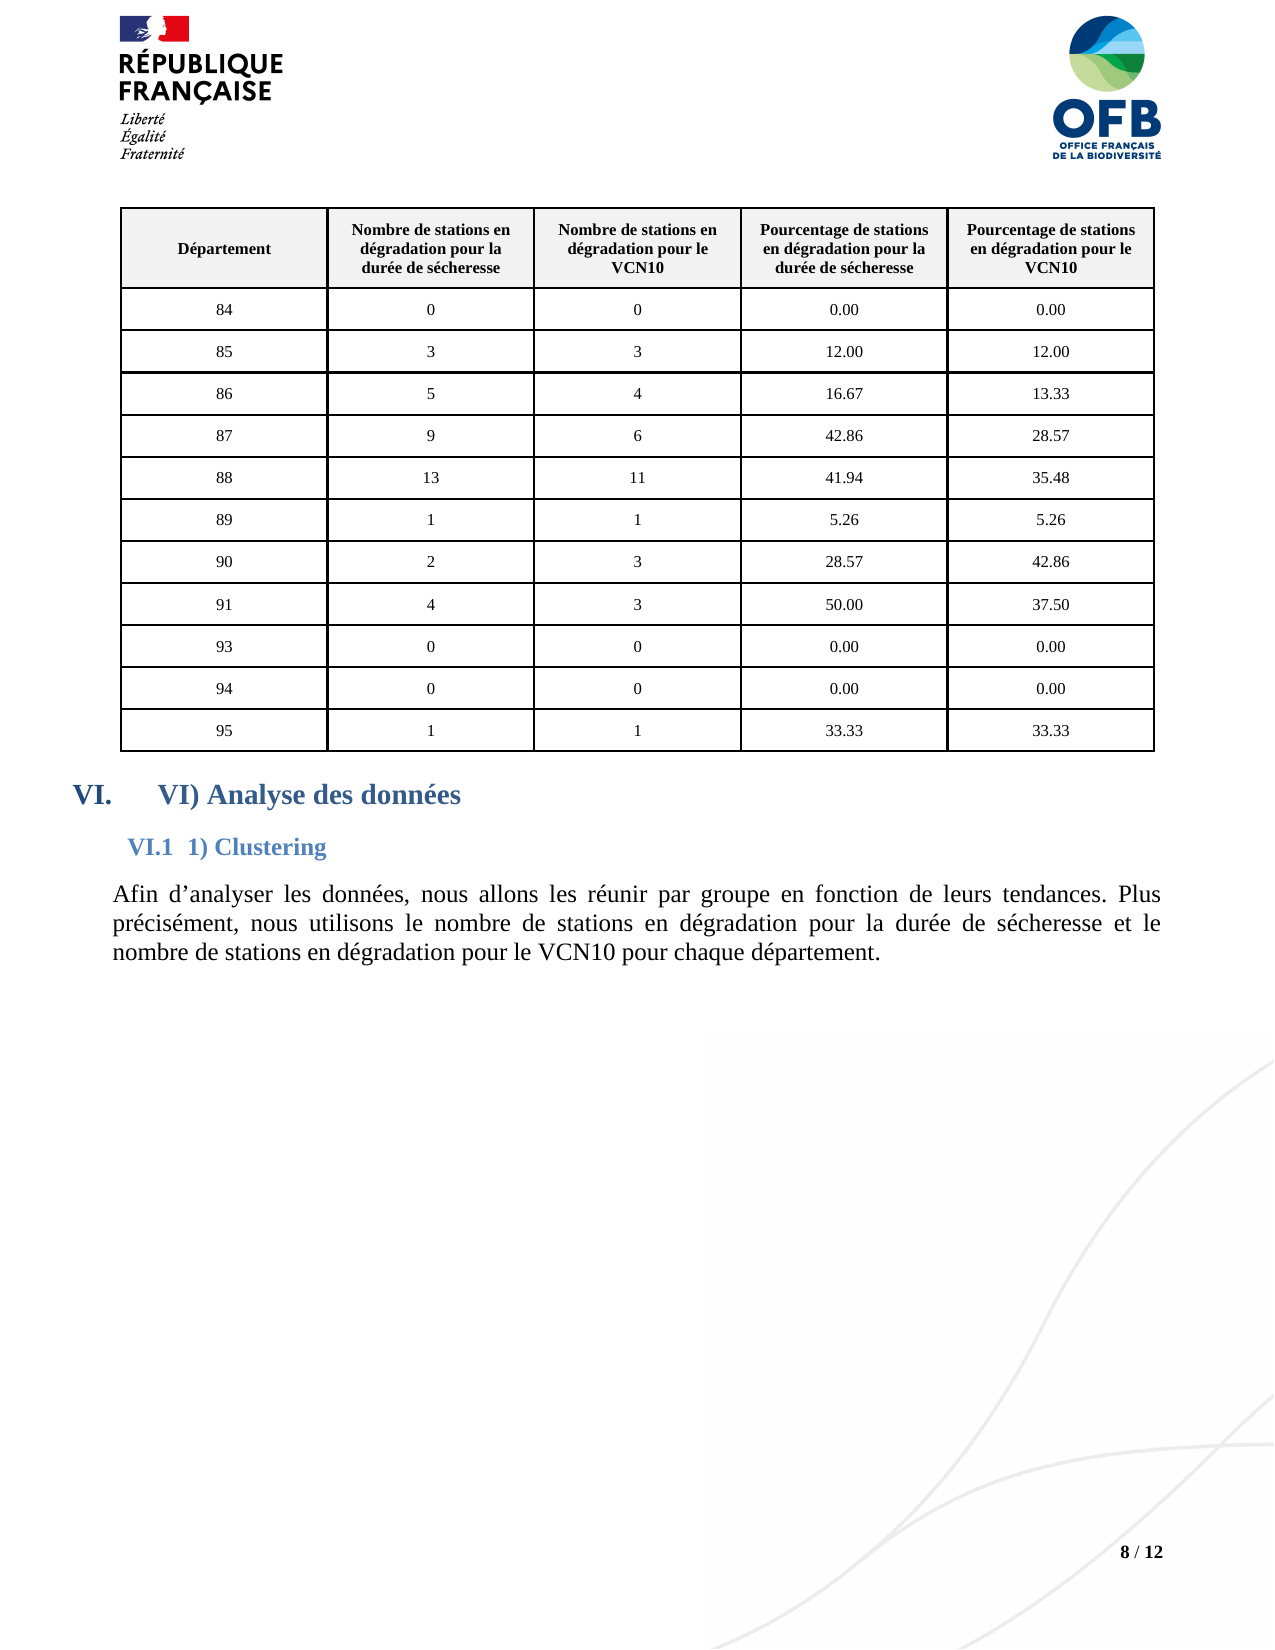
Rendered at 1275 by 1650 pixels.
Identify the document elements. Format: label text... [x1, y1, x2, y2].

table_cell 5.26 [949, 500, 1153, 540]
table_cell 28.57 [742, 542, 946, 582]
table_cell 1 [535, 710, 740, 750]
table_cell 4 [535, 374, 740, 413]
table_cell 0.00 [949, 626, 1153, 666]
table_cell 50.00 [742, 584, 946, 624]
table_header Pourcentage de stations en dégradation pour le VCN10 [949, 209, 1153, 287]
table_cell 86 [122, 374, 326, 413]
table_cell 3 [535, 331, 740, 371]
table_cell 12.00 [949, 331, 1153, 371]
table_cell 0.00 [949, 289, 1153, 329]
table_cell 0 [329, 626, 533, 666]
table_cell 3 [535, 584, 740, 624]
table_cell 42.86 [742, 416, 946, 456]
table_cell 1 [329, 500, 533, 540]
table_cell 94 [122, 668, 326, 708]
table_cell 0 [535, 668, 740, 708]
table_header Nombre de stations en dégradation pour le VCN10 [535, 209, 740, 287]
subtitle VI) Analyse des données [112, 777, 1163, 811]
table_cell 0.00 [742, 626, 946, 666]
table_cell 13.33 [949, 374, 1153, 413]
table_cell 37.50 [949, 584, 1153, 624]
table_cell 5.26 [742, 500, 946, 540]
table_cell 0 [329, 668, 533, 708]
table_cell 1 [329, 710, 533, 750]
table_cell 0.00 [742, 668, 946, 708]
table_cell 0.00 [742, 289, 946, 329]
table_cell 11 [535, 458, 740, 498]
table_cell 84 [122, 289, 326, 329]
table_cell 90 [122, 542, 326, 582]
table_cell 35.48 [949, 458, 1153, 498]
table_cell 0 [329, 289, 533, 329]
table_cell 6 [535, 416, 740, 456]
table_cell 4 [329, 584, 533, 624]
table_header Département [122, 209, 326, 287]
table_cell 28.57 [949, 416, 1153, 456]
table_cell 33.33 [742, 710, 946, 750]
table_cell 9 [329, 416, 533, 456]
table_cell 85 [122, 331, 326, 371]
table_cell 16.67 [742, 374, 946, 413]
picture [19, 3, 1260, 164]
table_header Pourcentage de stations en dégradation pour la durée de sécheresse [742, 209, 946, 287]
table_header Nombre de stations en dégradation pour la durée de sécheresse [329, 209, 533, 287]
table_cell 12.00 [742, 331, 946, 371]
table_cell 42.86 [949, 542, 1153, 582]
picture [702, 1031, 1274, 1649]
table_cell 2 [329, 542, 533, 582]
table_cell 89 [122, 500, 326, 540]
text Afin d’analyser les données, nous allons les réunir par groupe en fonction de leurs tendances. Plus précisément, nous utilisons le nombre de stations en dégradation pour la durée de sécheresse et le nombre de stations en dégradation pour le VCN10 pour chaque département. [112, 879, 1163, 965]
table_cell 5 [329, 374, 533, 413]
table_cell 41.94 [742, 458, 946, 498]
table_cell 3 [329, 331, 533, 371]
table_cell 93 [122, 626, 326, 666]
table_cell 33.33 [949, 710, 1153, 750]
table_cell 1 [535, 500, 740, 540]
table_cell 0 [535, 626, 740, 666]
table_cell 88 [122, 458, 326, 498]
table_cell 95 [122, 710, 326, 750]
table_cell 0 [535, 289, 740, 329]
table_cell 3 [535, 542, 740, 582]
table_cell 87 [122, 416, 326, 456]
table_cell 0.00 [949, 668, 1153, 708]
table_cell 13 [329, 458, 533, 498]
subtitle 1) Clustering [127, 832, 1163, 860]
table_cell 91 [122, 584, 326, 624]
